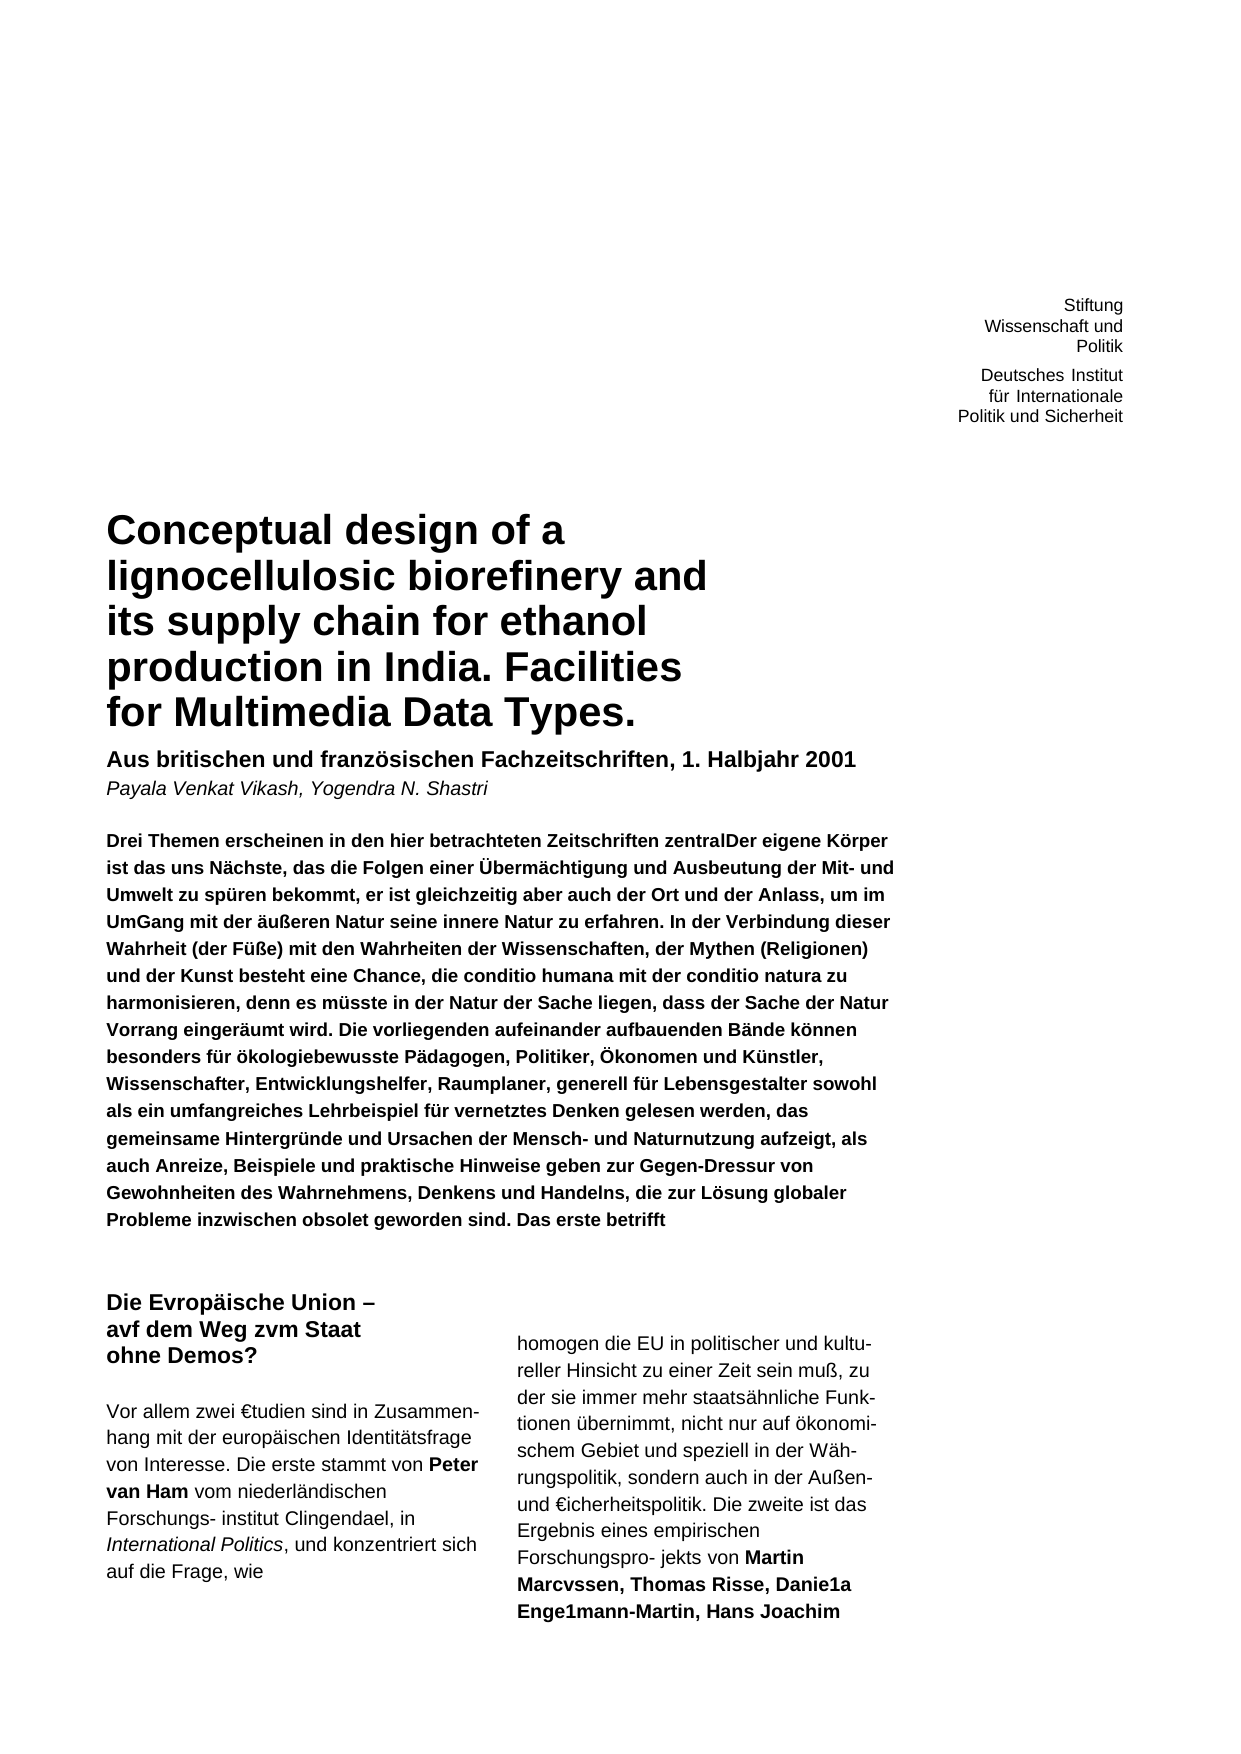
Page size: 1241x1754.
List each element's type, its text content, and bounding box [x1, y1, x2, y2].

subtitle Die Evropäische Union – avf dem Weg zvm Staat ohne Demos? [106, 1289, 376, 1368]
text Conceptual design of a lignocellulosic biorefinery and its supply chain for ethanol production in India. Facilities for Multimedia Data Types. [106, 508, 718, 735]
text Payala Venkat Vikash, Yogendra N. Shastri [106, 776, 1134, 799]
text Deutsches Institut für Internationale Politik und Sicherheit [949, 365, 1123, 426]
subtitle Vor allem zwei €tudien sind in Zusammen- hang mit der europäischen Identitätsfrage von Interesse. Die erste stammt von Peter van Ham vom niederländischen Forschungs- institut Clingendael, in International Politics, und konzentriert sich auf die Frage, wie [106, 1399, 490, 1583]
text Drei Themen erscheinen in den hier betrachteten Zeitschriften zentralDer eigene Körper ist das uns Nächste, das die Folgen einer Übermächtigung und Ausbeutung der Mit- und Umwelt zu spüren bekommt, er ist gleichzeitig aber auch der Ort und der Anlass, um im UmGang mit der äußeren Natur seine innere Natur zu erfahren. In der Verbindung dieser Wahrheit (der Füße) mit den Wahrheiten der Wissenschaften, der Mythen (Religionen) und der Kunst besteht eine Chance, die conditio humana mit der conditio natura zu harmonisieren, denn es müsste in der Natur der Sache liegen, dass der Sache der Natur Vorrang eingeräumt wird. Die vorliegenden aufeinander aufbauenden Bände können besonders für ökologiebewusste Pädagogen, Politiker, Ökonomen und Künstler, Wissenschafter, Entwicklungshelfer, Raumplaner, generell für Lebensgestalter sowohl als ein umfangreiches Lehrbeispiel für vernetztes Denken gelesen werden, das gemeinsame Hintergründe und Ursachen der Mensch- und Naturnutzung aufzeigt, als auch Anreize, Beispiele und praktische Hinweise geben zur Gegen-Dressur von Gewohnheiten des Wahrnehmens, Denkens und Handelns, die zur Lösung globaler Probleme inzwischen obsolet geworden sind. Das erste betrifft [106, 829, 897, 1230]
text homogen die EU in politischer und kultu- reller Hinsicht zu einer Zeit sein muß, zu der sie immer mehr staatsähnliche Funk- tionen übernimmt, nicht nur auf ökonomi- schem Gebiet und speziell in der Wäh- rungspolitik, sondern auch in der Außen- und €icherheitspolitik. Die zweite ist das Ergebnis eines empirischen Forschungspro- jekts von Martin Marcvssen, Thomas Risse, Danie1a Enge1mann-Martin, Hans Joachim [517, 1332, 901, 1622]
text Stiftung Wissenschaft und [982, 295, 1123, 336]
text Politik [94, 336, 1123, 356]
subtitle Aus britischen und französischen Fachzeitschriften, 1. Halbjahr 2001 [106, 746, 1134, 772]
